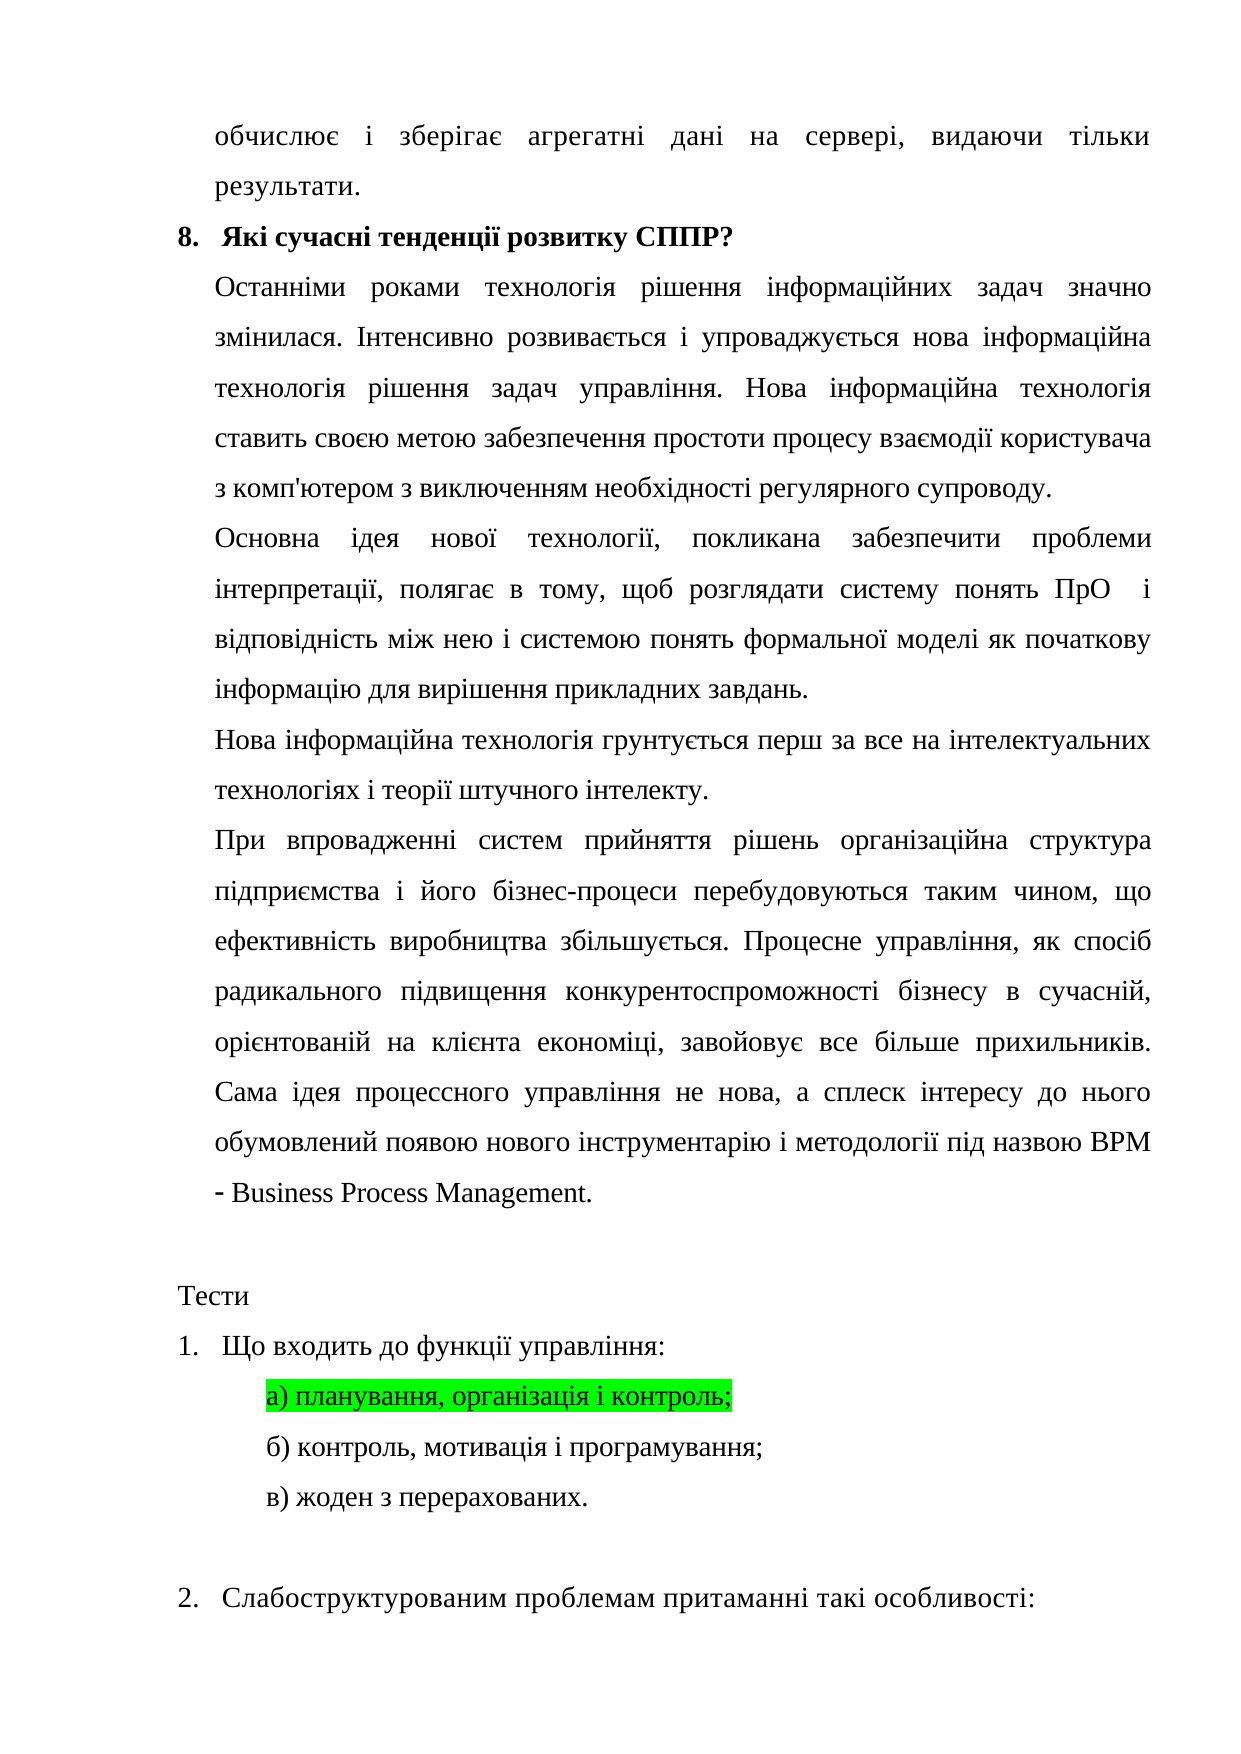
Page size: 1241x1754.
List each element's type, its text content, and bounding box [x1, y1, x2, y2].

text При впровадженні систем прийняття рішень організаційна структура підприємства і його бізнес-процеси перебудовуються таким чином, що ефективність виробництва збільшується. Процесне управління, як спосіб радикального підвищення конкурентоспроможності бізнесу в сучасній, орієнтованій на клієнта економіці, завойовує все більше прихильників. Сама ідея процессного управління не нова, а сплеск інтересу до нього обумовлений появою нового інструментарію і методології під назвою BPM Business Process Management. [214, 822, 1152, 1208]
text а) планування, організація і контроль; [177, 1378, 1152, 1412]
text в) жоден з перерахованих. [177, 1479, 1152, 1513]
text б) контроль, мотивація і програмування; [177, 1429, 1152, 1462]
text Нова інформаційна технологія грунтується перш за все на інтелектуальних технологіях і теорії штучного інтелекту. [214, 722, 1152, 806]
text Основна ідея нової технології, покликана забезпечити проблеми інтерпретації, полягає в тому, щоб розглядати систему понять ПрО і відповідність між нею і системою понять формальної моделі як початкову інформацію для вирішення прикладних завдань. [214, 521, 1152, 705]
list Які сучасні тенденції розвитку СППР? [177, 219, 1152, 252]
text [214, 118, 1152, 202]
text Тести [177, 1278, 1152, 1311]
text Останніми роками технологія рішення інформаційних задач значно змінилася. Інтенсивно розвивається і упроваджується нова інформаційна технологія рішення задач управління. Нова інформаційна технологія ставить своєю метою забезпечення простоти процесу взаємодії користувача з комп'ютером з виключенням необхідності регулярного супроводу. [214, 269, 1152, 504]
list Що входить до функції управління: [177, 1328, 1152, 1362]
list Слабоструктурованим проблемам притаманні такі особливості: [177, 1580, 1152, 1613]
